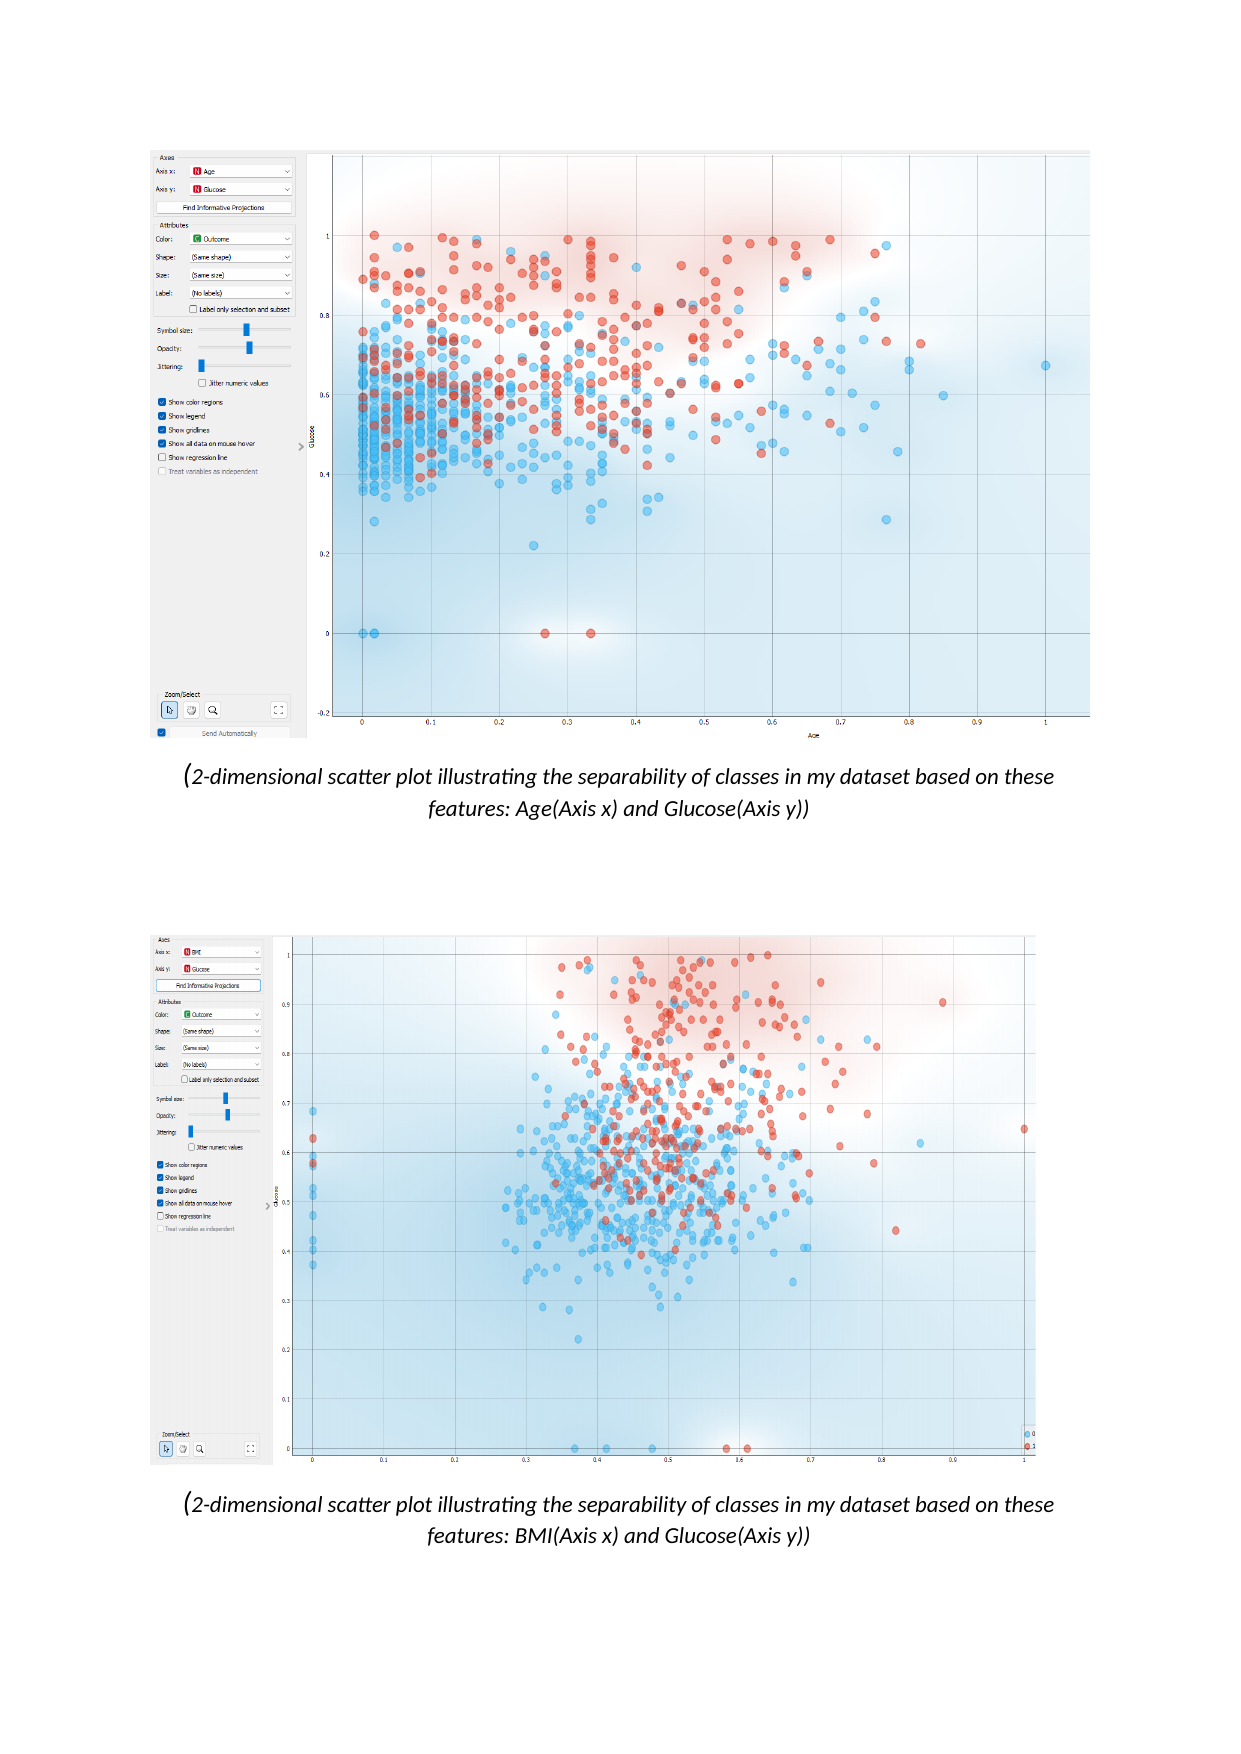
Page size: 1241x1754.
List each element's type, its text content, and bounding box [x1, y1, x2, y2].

picture [150, 150, 1091, 738]
picture [150, 935, 1036, 1465]
text (2-dimensional scatter plot illustrating the separability of classes in my dataset based on these features: Age(Axis x) and Glucose(Axis y)) [150, 756, 1090, 822]
text (2-dimensional scatter plot illustrating the separability of classes in my dataset based on these features: BMI(Axis x) and Glucose(Axis y)) [150, 1484, 1090, 1549]
